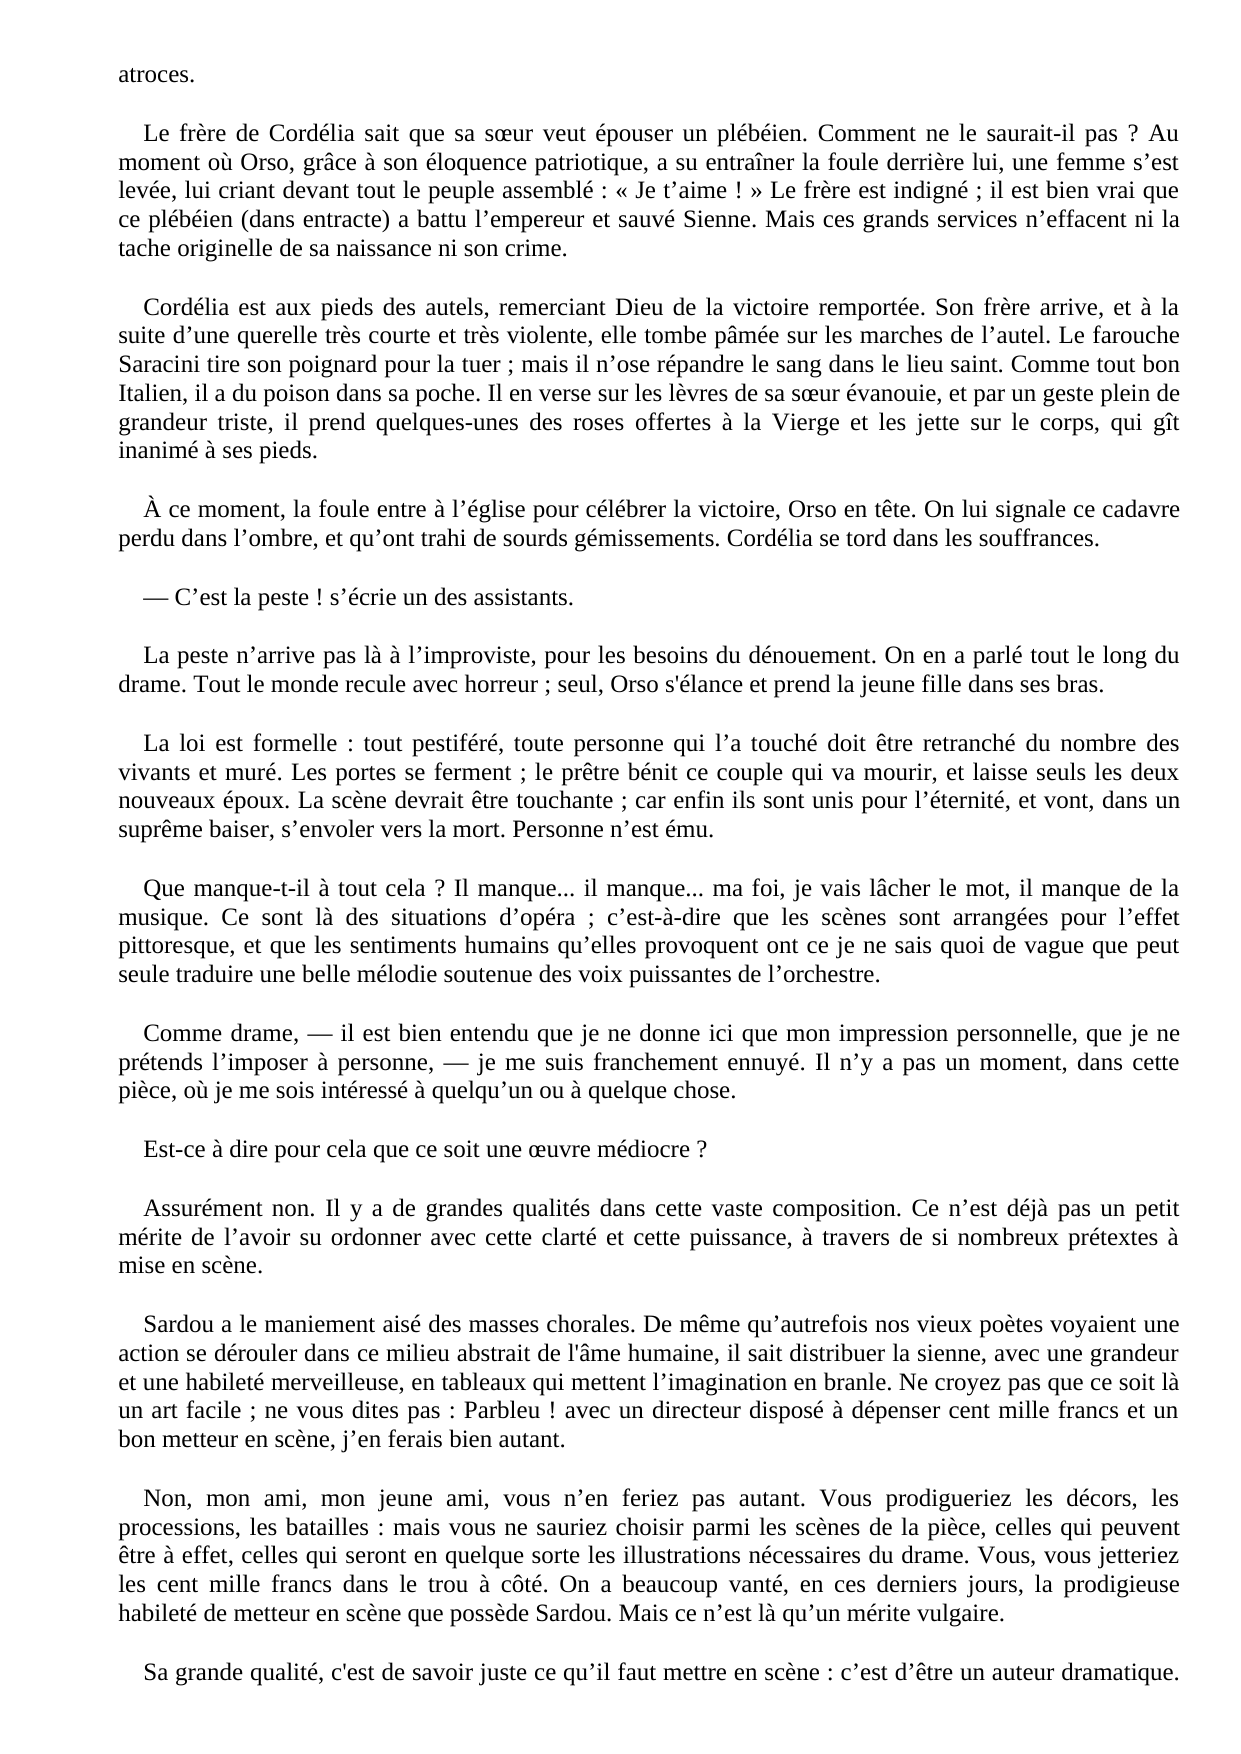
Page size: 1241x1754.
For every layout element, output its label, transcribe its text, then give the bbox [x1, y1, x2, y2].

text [118, 59, 1181, 88]
text La loi est formelle : tout pestiféré, toute personne qui l’a touché doit être retranché du nombre des vivants et muré. Les portes se ferment ; le prêtre bénit ce couple qui va mourir, et laisse seuls les deux nouveaux époux. La scène devrait être touchante ; car enfin ils sont unis pour l’éternité, et vont, dans un suprême baiser, s’envoler vers la mort. Personne n’est ému. [118, 728, 1181, 843]
text Assurément non. Il y a de grandes qualités dans cette vaste composition. Ce n’est déjà pas un petit mérite de l’avoir su ordonner avec cette clarté et cette puissance, à travers de si nombreux prétextes à mise en scène. [118, 1193, 1181, 1279]
text Le frère de Cordélia sait que sa sœur veut épouser un plébéien. Comment ne le saurait-il pas ? Au moment où Orso, grâce à son éloquence patriotique, a su entraîner la foule derrière lui, une femme s’est levée, lui criant devant tout le peuple assemblé : « Je t’aime ! » Le frère est indigné ; il est bien vrai que ce plébéien (dans entracte) a battu l’empereur et sauvé Sienne. Mais ces grands services n’effacent ni la tache originelle de sa naissance ni son crime. [118, 118, 1181, 262]
text Non, mon ami, mon jeune ami, vous n’en feriez pas autant. Vous prodigueriez les décors, les processions, les batailles : mais vous ne sauriez choisir parmi les scènes de la pièce, celles qui peuvent être à effet, celles qui seront en quelque sorte les illustrations nécessaires du drame. Vous, vous jetteriez les cent mille francs dans le trou à côté. On a beaucoup vanté, en ces derniers jours, la prodigieuse habileté de metteur en scène que possède Sardou. Mais ce n’est là qu’un mérite vulgaire. [118, 1483, 1181, 1627]
text Comme drame, — il est bien entendu que je ne donne ici que mon impression personnelle, que je ne prétends l’imposer à personne, — je me suis franchement ennuyé. Il n’y a pas un moment, dans cette pièce, où je me sois intéressé à quelqu’un ou à quelque chose. [118, 1018, 1181, 1104]
text Que manque-t-il à tout cela ? Il manque... il manque... ma foi, je vais lâcher le mot, il manque de la musique. Ce sont là des situations d’opéra ; c’est-à-dire que les scènes sont arrangées pour l’effet pittoresque, et que les sentiments humains qu’elles provoquent ont ce je ne sais quoi de vague que peut seule traduire une belle mélodie soutenue des voix puissantes de l’orchestre. [118, 873, 1181, 988]
text — C’est la peste ! s’écrie un des assistants. [118, 582, 1181, 610]
text Est-ce à dire pour cela que ce soit une œuvre médiocre ? [118, 1134, 1181, 1163]
text Sardou a le maniement aisé des masses chorales. De même qu’autrefois nos vieux poètes voyaient une action se dérouler dans ce milieu abstrait de l'âme humaine, il sait distribuer la sienne, avec une grandeur et une habileté merveilleuse, en tableaux qui mettent l’imagination en branle. Ne croyez pas que ce soit là un art facile ; ne vous dites pas : Parbleu ! avec un directeur disposé à dépenser cent mille francs et un bon metteur en scène, j’en ferais bien autant. [118, 1309, 1181, 1453]
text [118, 1657, 1181, 1685]
text Cordélia est aux pieds des autels, remerciant Dieu de la victoire remportée. Son frère arrive, et à la suite d’une querelle très courte et très violente, elle tombe pâmée sur les marches de l’autel. Le farouche Saracini tire son poignard pour la tuer ; mais il n’ose répandre le sang dans le lieu saint. Comme tout bon Italien, il a du poison dans sa poche. Il en verse sur les lèvres de sa sœur évanouie, et par un geste plein de grandeur triste, il prend quelques-unes des roses offertes à la Vierge et les jette sur le corps, qui gît inanimé à ses pieds. [118, 292, 1181, 464]
text À ce moment, la foule entre à l’église pour célébrer la victoire, Orso en tête. On lui signale ce cadavre perdu dans l’ombre, et qu’ont trahi de sourds gémissements. Cordélia se tord dans les souffrances. [118, 494, 1181, 552]
text La peste n’arrive pas là à l’improviste, pour les besoins du dénouement. On en a parlé tout le long du drame. Tout le monde recule avec horreur ; seul, Orso s'élance et prend la jeune fille dans ses bras. [118, 640, 1181, 698]
